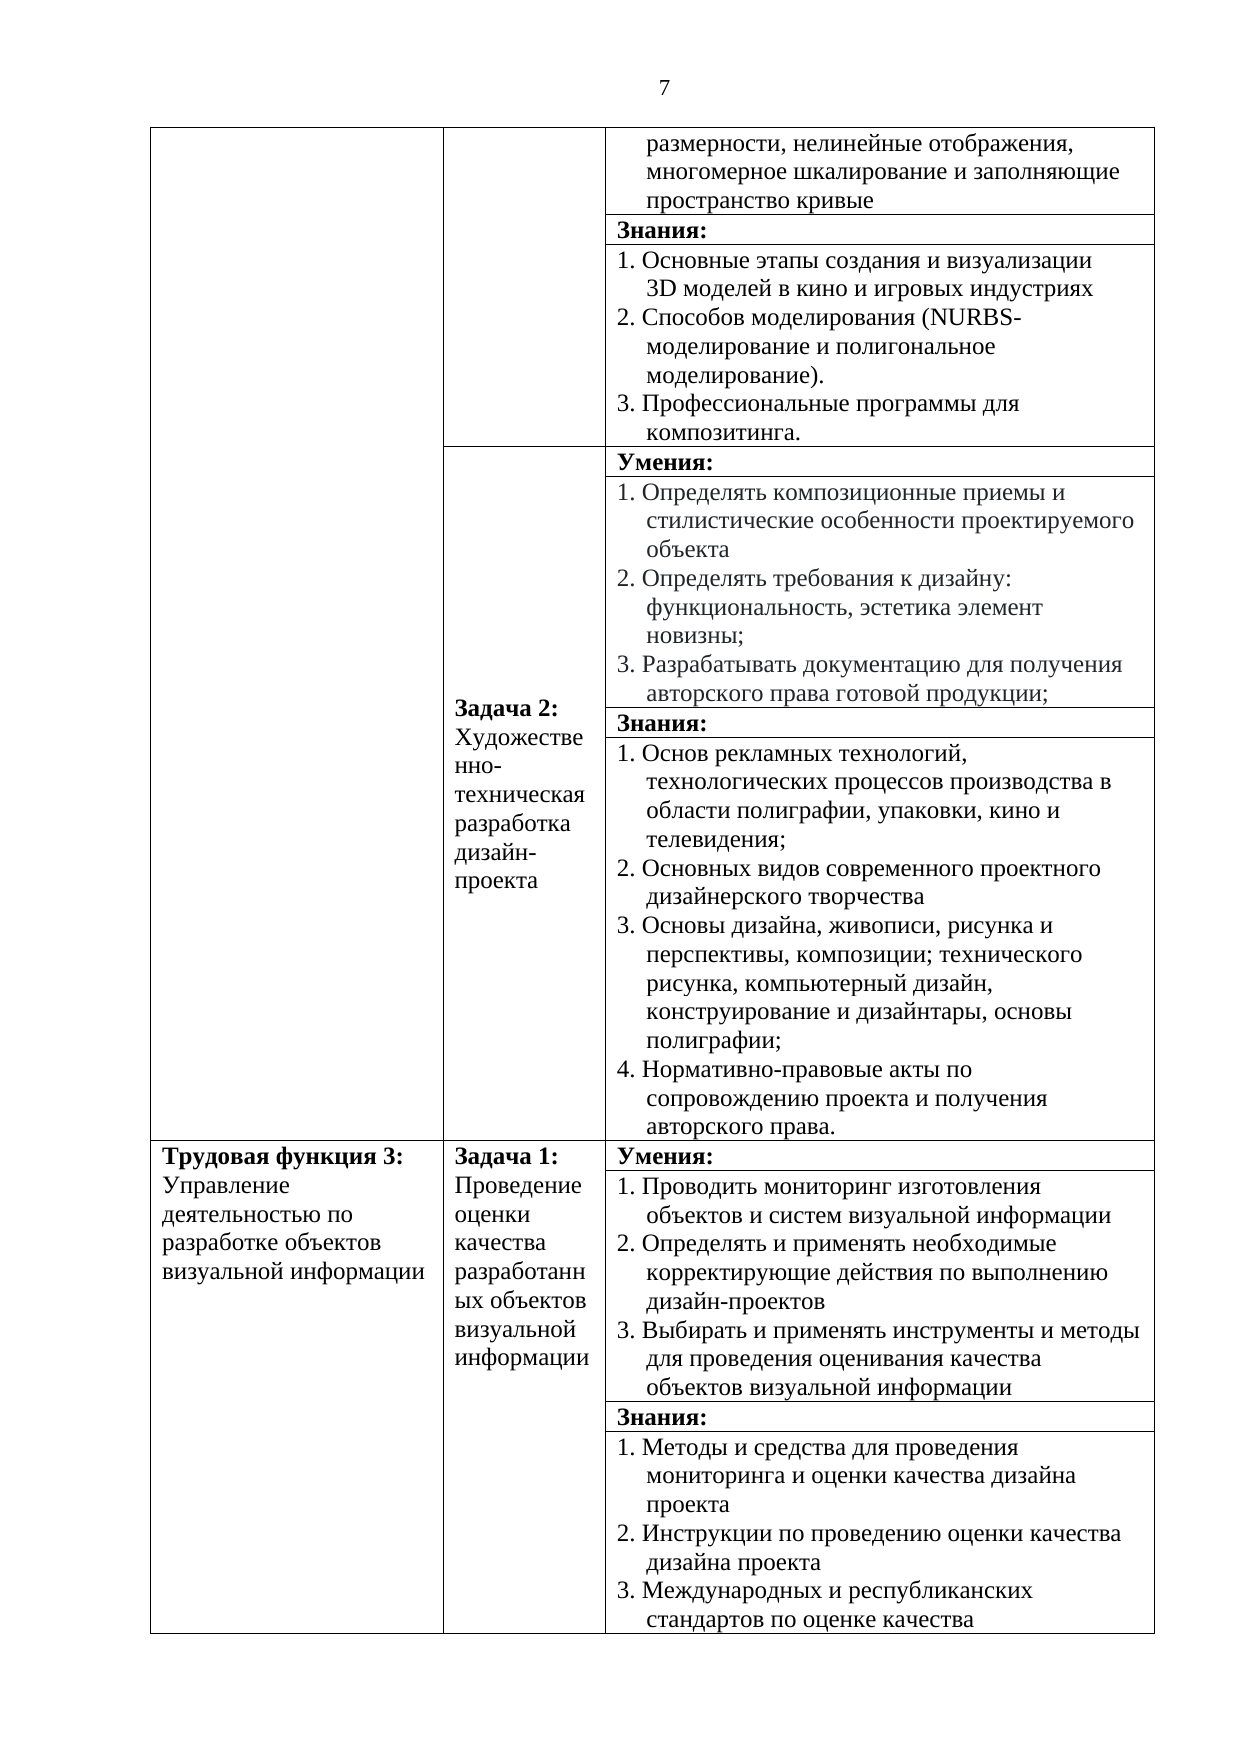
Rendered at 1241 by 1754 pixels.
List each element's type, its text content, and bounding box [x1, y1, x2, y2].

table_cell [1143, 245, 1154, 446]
table_cell Задача 1: Проведение оценки качества разработанных объектов визуальной информации [444, 1141, 605, 1633]
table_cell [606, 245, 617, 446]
table_cell Умения: [606, 447, 1154, 476]
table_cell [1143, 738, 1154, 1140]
table_cell Задача 2: Художественно-техническая разработка дизайн-проекта [444, 447, 605, 1140]
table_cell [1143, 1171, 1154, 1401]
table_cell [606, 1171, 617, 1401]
table_cell Трудовая функция 3: Управление деятельностью по разработке объектов визуальной информации [151, 1141, 443, 1633]
table_cell 1. Методы и средства для проведения мониторинга и оценки качества дизайна проекта 2. Инструкции по проведению оценки качества дизайна проекта 3. Международных и республиканских стандартов по оценке качества [606, 1432, 1154, 1633]
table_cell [606, 128, 1154, 214]
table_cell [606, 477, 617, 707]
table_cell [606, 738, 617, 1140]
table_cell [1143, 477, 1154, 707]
